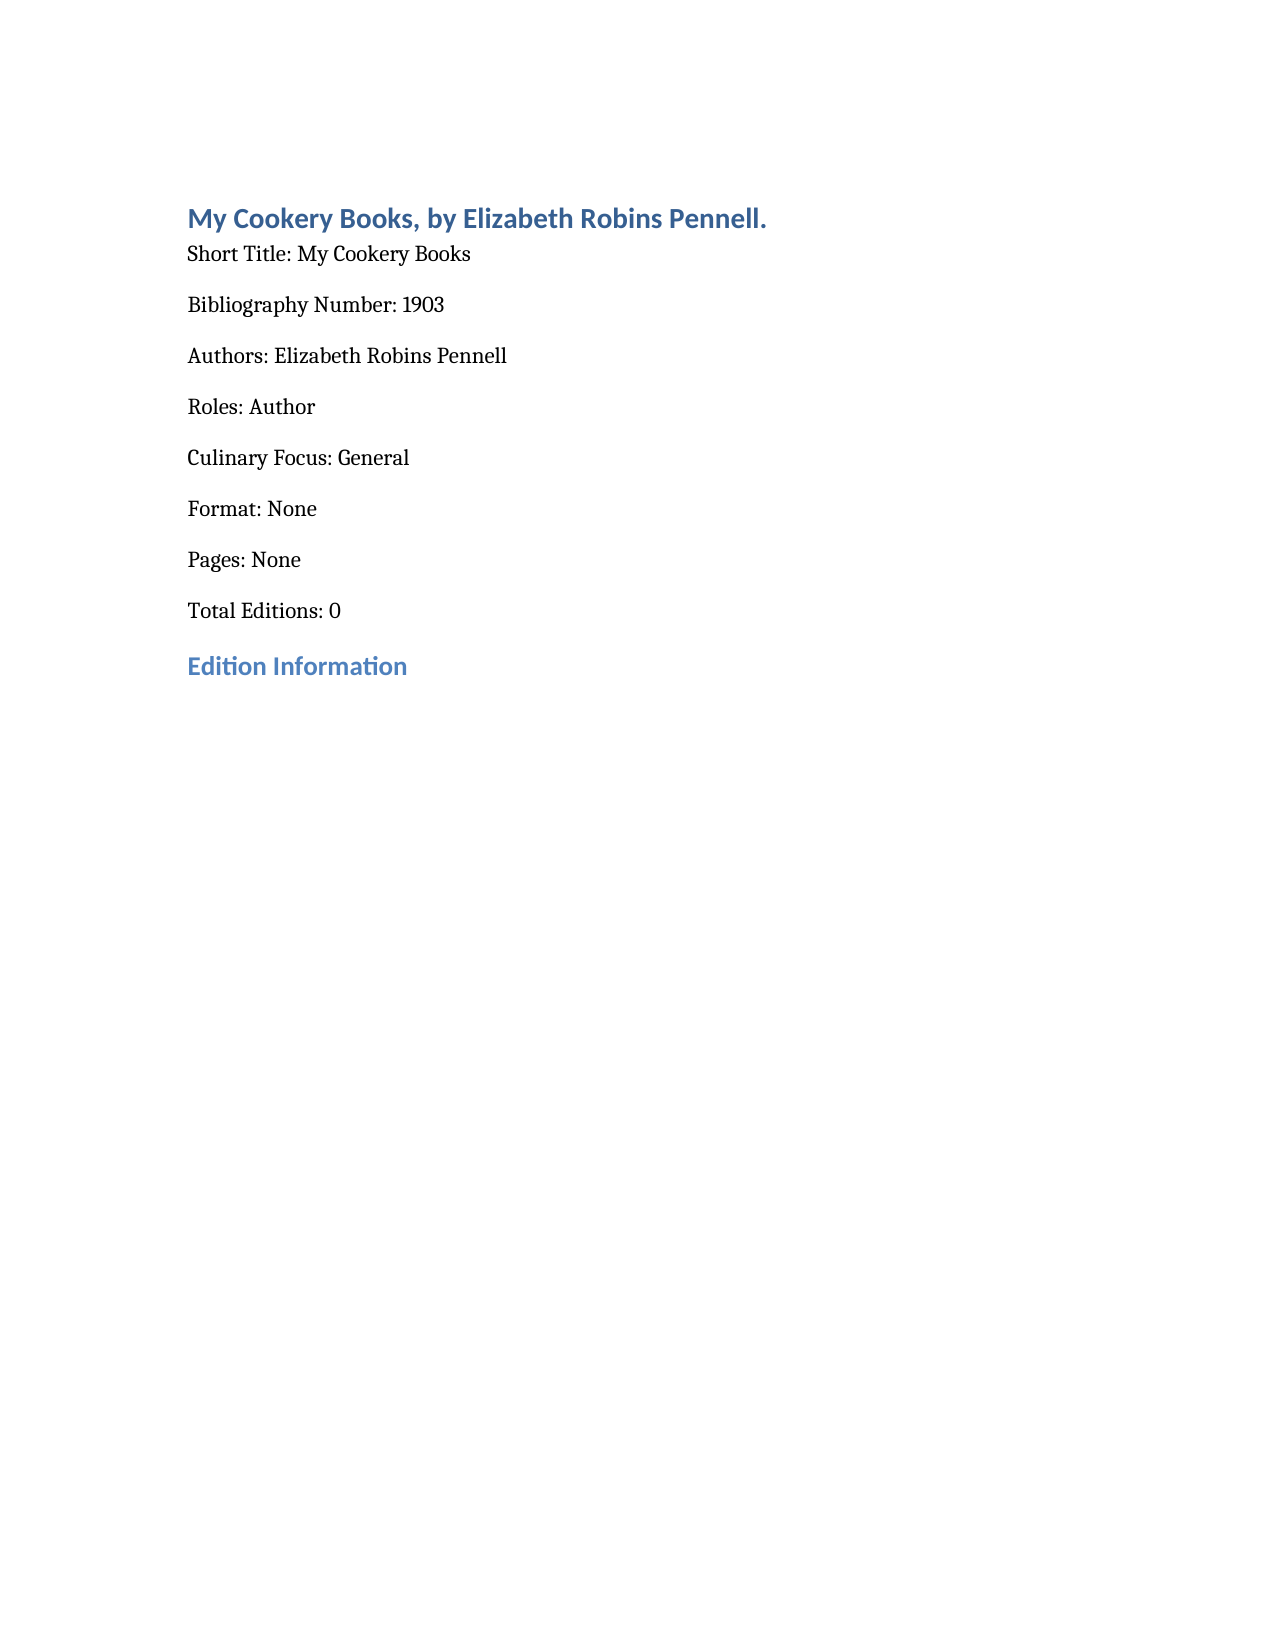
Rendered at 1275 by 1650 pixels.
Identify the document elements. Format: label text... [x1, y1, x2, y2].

text Pages: None [187, 547, 1087, 573]
text Roles: Author [187, 394, 1087, 420]
subtitle Edition Information [187, 649, 1087, 682]
text Bibliography Number: 1903 [187, 292, 1087, 318]
text Short Title: My Cookery Books [187, 241, 1087, 267]
text Culinary Focus: General [187, 445, 1087, 471]
text Authors: Elizabeth Robins Pennell [187, 343, 1087, 369]
text Format: None [187, 496, 1087, 522]
text Total Editions: 0 [187, 598, 1087, 624]
subtitle My Cookery Books, by Elizabeth Robins Pennell. [187, 200, 1087, 236]
